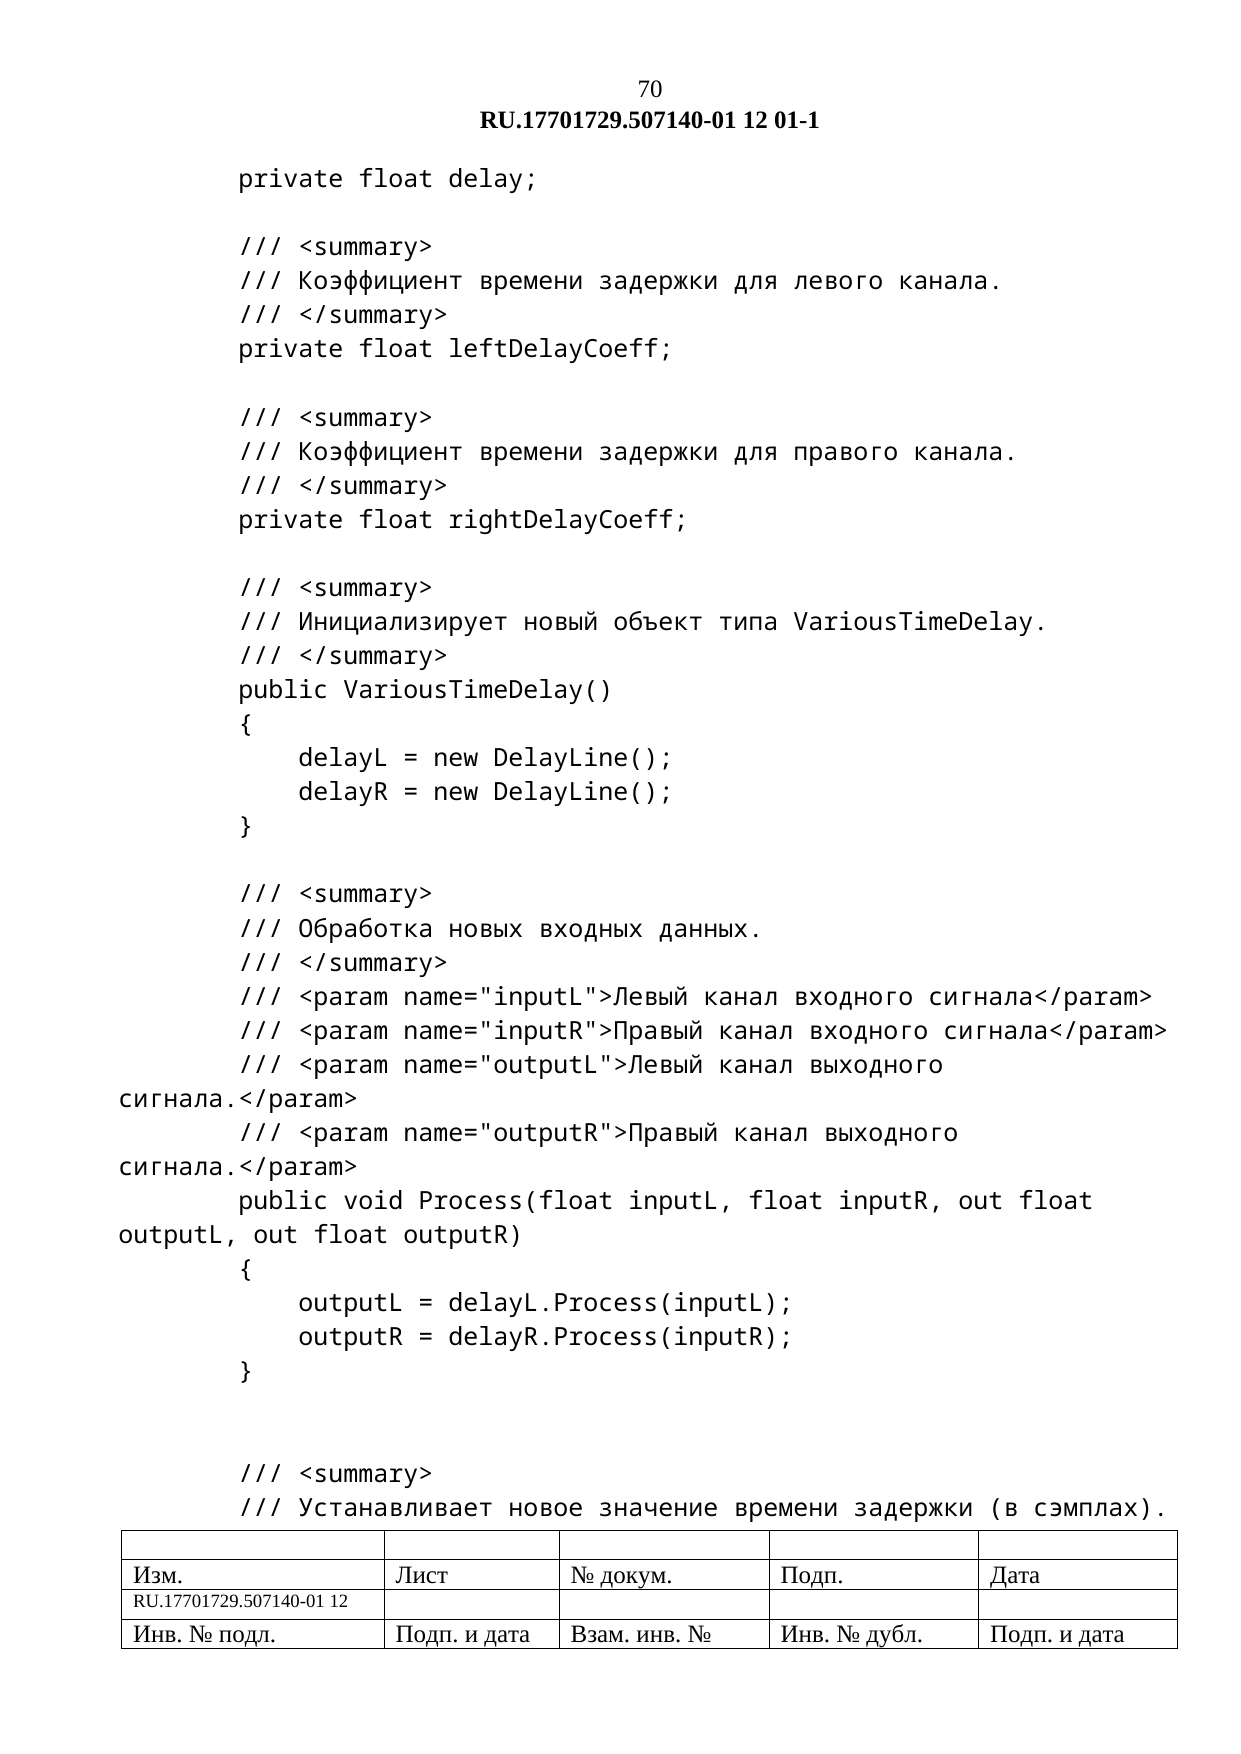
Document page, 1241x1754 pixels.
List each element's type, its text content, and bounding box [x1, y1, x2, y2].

text /// <param name="outputR">Правый канал выходного сигнала.</param> [118, 1114, 1181, 1183]
text /// <param name="outputL">Левый канал выходного сигнала.</param> [118, 1046, 1181, 1114]
text /// </summary> [118, 467, 1181, 501]
text /// <summary> [118, 1455, 1181, 1489]
text { [118, 706, 1181, 740]
text outputL = delayL.Process(inputL); [118, 1285, 1181, 1319]
text delayR = new DelayLine(); [118, 774, 1181, 808]
text { [118, 1251, 1181, 1285]
text private float rightDelayCoeff; [118, 501, 1181, 536]
text /// <summary> [118, 876, 1181, 910]
text /// Устанавливает новое значение времени задержки (в сэмплах). [118, 1489, 1181, 1523]
text /// Обработка новых входных данных. [118, 910, 1181, 944]
text /// <summary> [118, 229, 1181, 263]
text /// </summary> [118, 638, 1181, 672]
text /// Инициализирует новый объект типа VariousTimeDelay. [118, 604, 1181, 638]
text public VariousTimeDelay() [118, 672, 1181, 706]
text private float delay; [118, 161, 1181, 195]
text /// <summary> [118, 569, 1181, 604]
text /// Коэффициент времени задержки для правого канала. [118, 433, 1181, 467]
text /// <summary> [118, 399, 1181, 433]
text } [118, 808, 1181, 842]
text /// </summary> [118, 297, 1181, 331]
text /// Коэффициент времени задержки для левого канала. [118, 263, 1181, 297]
text outputR = delayR.Process(inputR); [118, 1319, 1181, 1353]
text public void Process(float inputL, float inputR, out float outputL, out float outputR) [118, 1183, 1181, 1251]
text } [118, 1353, 1181, 1387]
text /// <param name="inputR">Правый канал входного сигнала</param> [118, 1012, 1181, 1046]
text /// <param name="inputL">Левый канал входного сигнала</param> [118, 978, 1181, 1012]
text /// </summary> [118, 944, 1181, 978]
text delayL = new DelayLine(); [118, 740, 1181, 774]
text private float leftDelayCoeff; [118, 331, 1181, 365]
